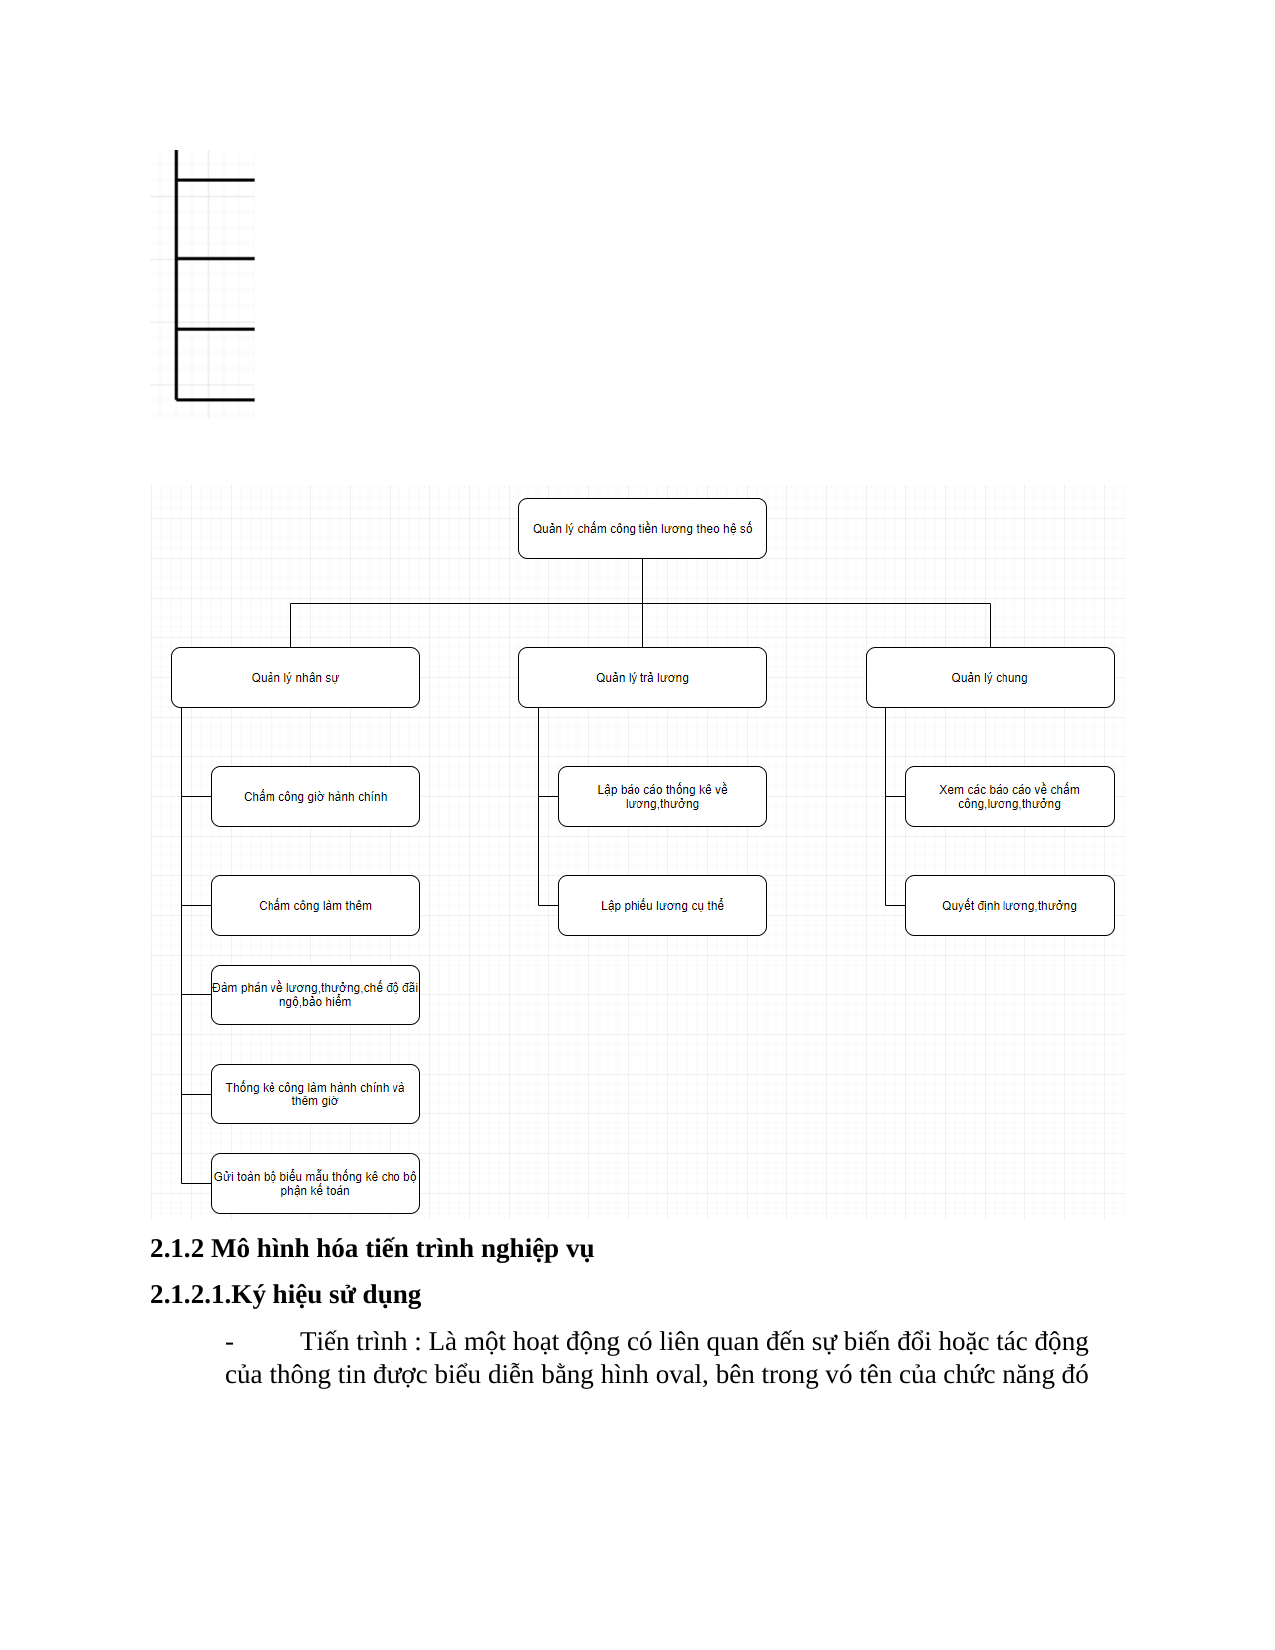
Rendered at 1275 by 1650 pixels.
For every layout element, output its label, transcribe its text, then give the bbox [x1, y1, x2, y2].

picture [150, 485, 1125, 1219]
text 2.1.2 Mô hình hóa tiến trình nghiệp vụ [150, 1232, 1125, 1263]
text 2.1.2.1.Ký hiệu sử dụng [150, 1278, 1125, 1309]
list - Tiến trình : Là một hoạt động có liên quan đến sự biến đổi hoặc tác động của thông tin được biểu diễn bằng hình oval, bên trong vó tên của chức năng đó [225, 1325, 1125, 1390]
picture [150, 150, 255, 419]
